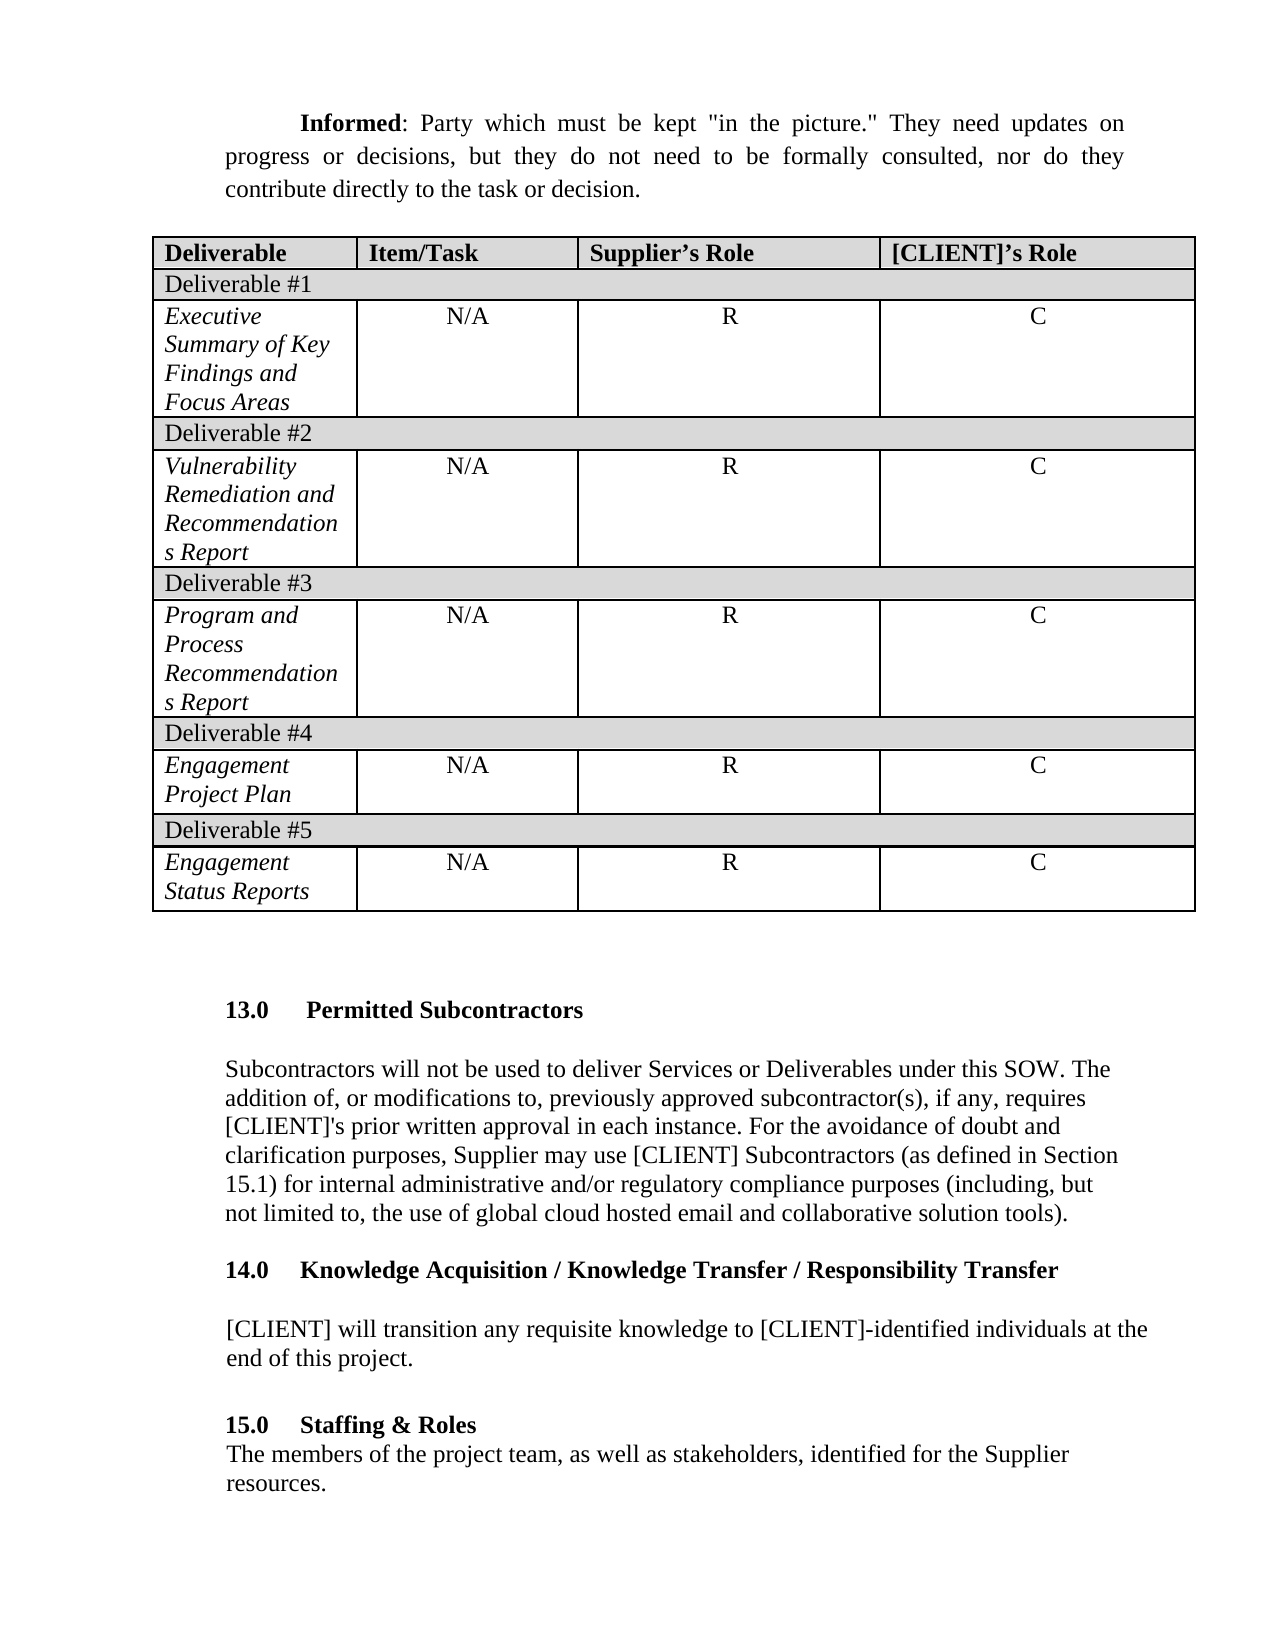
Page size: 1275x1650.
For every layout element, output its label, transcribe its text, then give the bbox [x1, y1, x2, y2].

text [CLIENT] will transition any requisite knowledge to [CLIENT]-identified individuals at the end of this project. [226, 1314, 1169, 1372]
table_cell R [579, 848, 879, 909]
table_cell N/A [358, 751, 577, 813]
table_cell N/A [358, 848, 577, 909]
table_header Item/Task [358, 238, 577, 267]
table_cell Deliverable #5 [154, 815, 1194, 845]
table_cell Engagement Status Reports [154, 848, 356, 909]
text 13.0 Permitted Subcontractors [225, 995, 1117, 1024]
table_header Deliverable [154, 238, 356, 267]
subtitle 14.0 Knowledge Acquisition / Knowledge Transfer / Responsibility Transfer [225, 1256, 1169, 1284]
list Informed: Party which must be kept "in the picture." They need updates on progress or decisions, but they do not need to be formally consulted, nor do they contribute directly to the task or decision. [225, 108, 1125, 203]
text Subcontractors will not be used to deliver Services or Deliverables under this SOW. The addition of, or modifications to, previously approved subcontractor(s), if any, requires [CLIENT]'s prior written approval in each instance. For the avoidance of doubt and clarification purposes, Supplier may use [CLIENT] Subcontractors (as defined in Section 15.1) for internal administrative and/or regulatory compliance purposes (including, but not limited to, the use of global cloud hosted email and collaborative solution tools). [225, 1054, 1122, 1226]
table_cell Program and Process Recommendations Report [154, 601, 356, 716]
table_cell R [579, 601, 879, 716]
list Staffing & Roles [225, 1410, 1048, 1439]
table_cell R [579, 751, 879, 813]
text The members of the project team, as well as stakeholders, identified for the Supplier resources. [226, 1439, 1071, 1496]
table_cell Vulnerability Remediation and Recommendations Report [154, 451, 356, 566]
table_header Supplier’s Role [579, 238, 879, 267]
table_cell C [881, 601, 1194, 716]
table_cell N/A [358, 301, 577, 416]
table_cell R [579, 301, 879, 416]
table_cell Deliverable #4 [154, 718, 1194, 748]
table_cell C [881, 451, 1194, 566]
table_cell Engagement Project Plan [154, 751, 356, 813]
table_cell C [881, 848, 1194, 909]
table_cell Deliverable #1 [154, 270, 1194, 299]
table_header [CLIENT]’s Role [881, 238, 1194, 267]
table_cell Executive Summary of Key Findings and Focus Areas [154, 301, 356, 416]
table_cell Deliverable #3 [154, 568, 1194, 598]
table_cell R [579, 451, 879, 566]
table_cell N/A [358, 601, 577, 716]
table_cell C [881, 751, 1194, 813]
table_cell N/A [358, 451, 577, 566]
table_cell C [881, 301, 1194, 416]
table_cell Deliverable #2 [154, 418, 1194, 449]
